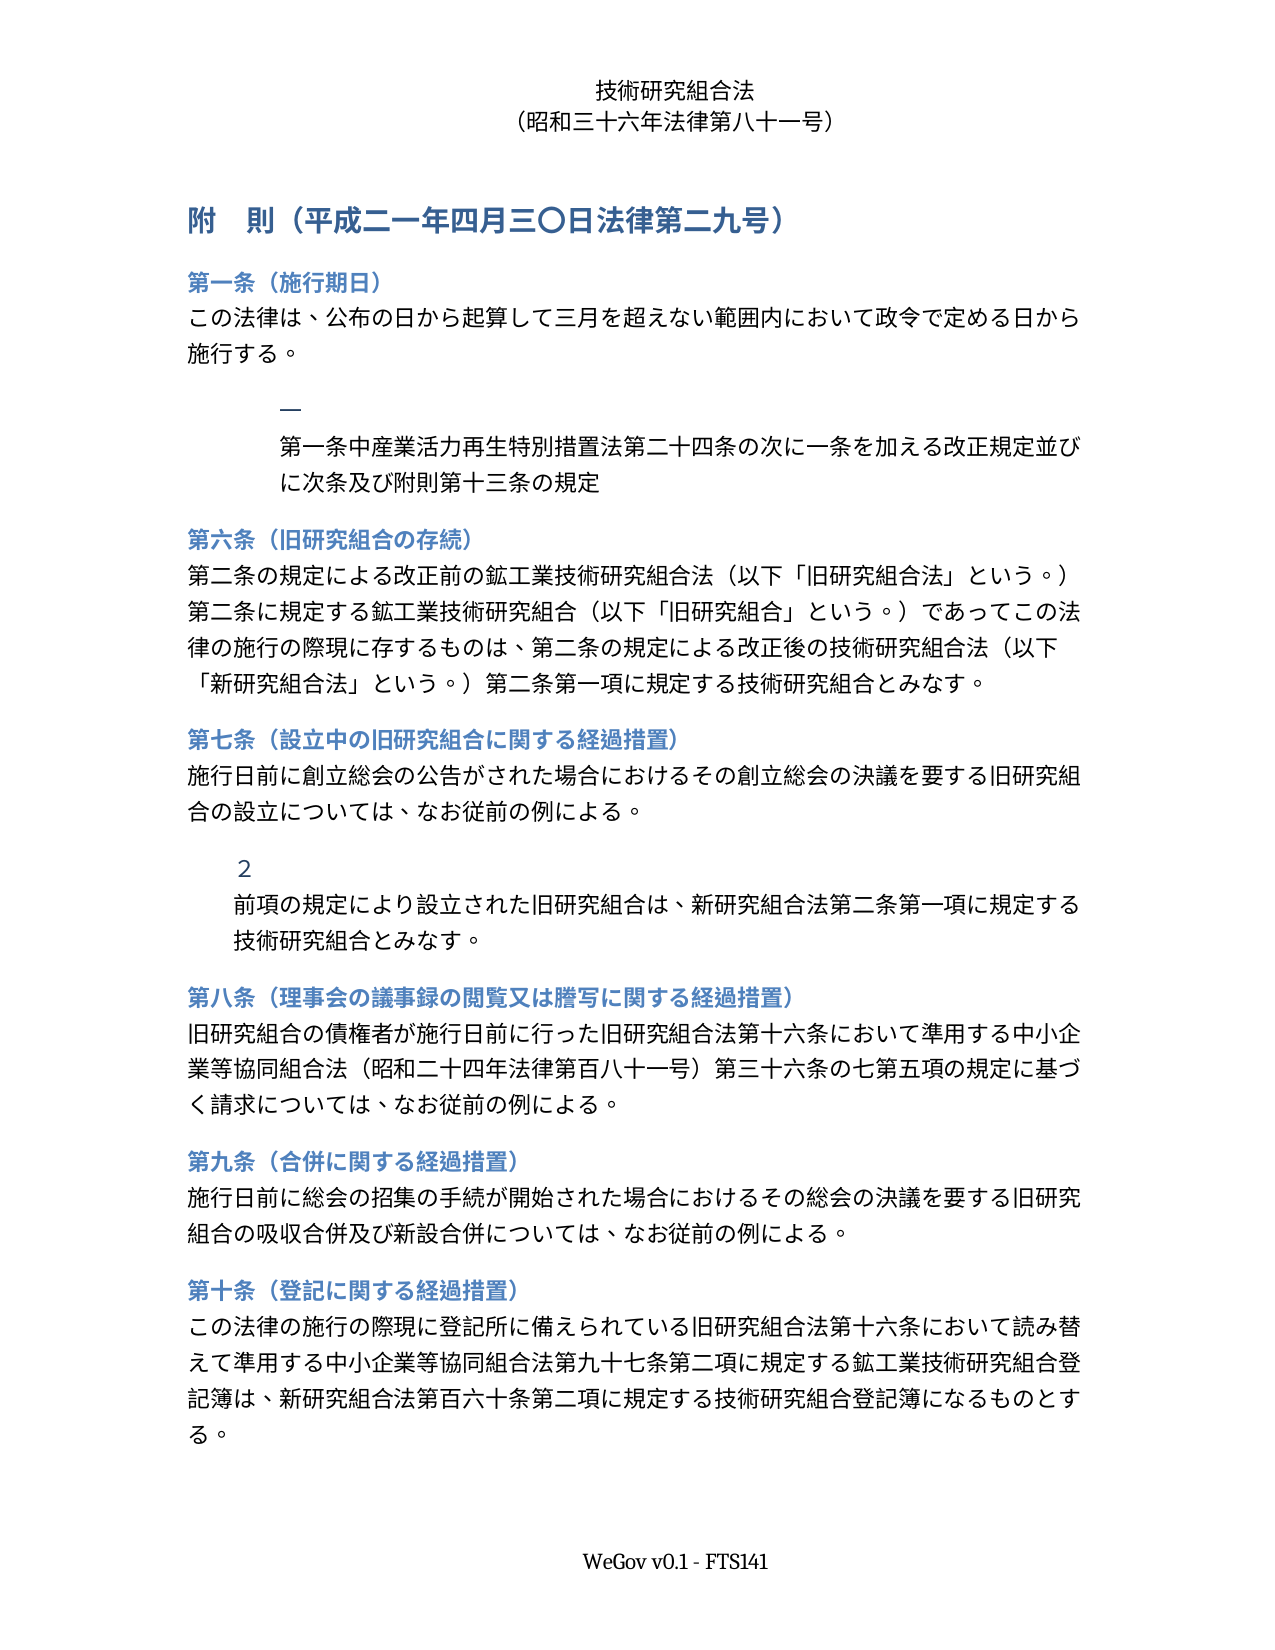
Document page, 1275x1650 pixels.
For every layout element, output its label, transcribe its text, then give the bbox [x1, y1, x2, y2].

text この法律の施行の際現に登記所に備えられている旧研究組合法第十六条において読み替えて準用する中小企業等協同組合法第九十七条第二項に規定する鉱工業技術研究組合登記簿は、新研究組合法第百六十条第二項に規定する技術研究組合登記簿になるものとする。 [187, 1311, 1087, 1450]
subtitle 第九条（合併に関する経過措置） [187, 1146, 1087, 1177]
text 第二条の規定による改正前の鉱工業技術研究組合法（以下「旧研究組合法」という。）第二条に規定する鉱工業技術研究組合（以下「旧研究組合」という。）であってこの法律の施行の際現に存するものは、第二条の規定による改正後の技術研究組合法（以下「新研究組合法」という。）第二条第一項に規定する技術研究組合とみなす。 [187, 560, 1087, 699]
subtitle 第一条（施行期日） [187, 266, 1087, 298]
subtitle 一 [279, 395, 1087, 426]
text 施行日前に総会の招集の手続が開始された場合におけるその総会の決議を要する旧研究組合の吸収合併及び新設合併については、なお従前の例による。 [187, 1182, 1087, 1249]
text 前項の規定により設立された旧研究組合は、新研究組合法第二条第一項に規定する技術研究組合とみなす。 [233, 889, 1087, 956]
subtitle 第六条（旧研究組合の存続） [187, 524, 1087, 555]
text この法律は、公布の日から起算して三月を超えない範囲内において政令で定める日から施行する。 [187, 302, 1087, 369]
subtitle 第八条（理事会の議事録の閲覧又は謄写に関する経過措置） [187, 982, 1087, 1013]
subtitle 第十条（登記に関する経過措置） [187, 1275, 1087, 1306]
subtitle ２ [233, 853, 1087, 884]
text 旧研究組合の債権者が施行日前に行った旧研究組合法第十六条において準用する中小企業等協同組合法（昭和二十四年法律第百八十一号）第三十六条の七第五項の規定に基づく請求については、なお従前の例による。 [187, 1017, 1087, 1121]
subtitle 附 則（平成二一年四月三〇日法律第二九号） [187, 200, 1087, 240]
subtitle 第七条（設立中の旧研究組合に関する経過措置） [187, 724, 1087, 756]
text 施行日前に創立総会の公告がされた場合におけるその創立総会の決議を要する旧研究組合の設立については、なお従前の例による。 [187, 760, 1087, 827]
text 第一条中産業活力再生特別措置法第二十四条の次に一条を加える改正規定並びに次条及び附則第十三条の規定 [279, 431, 1087, 498]
